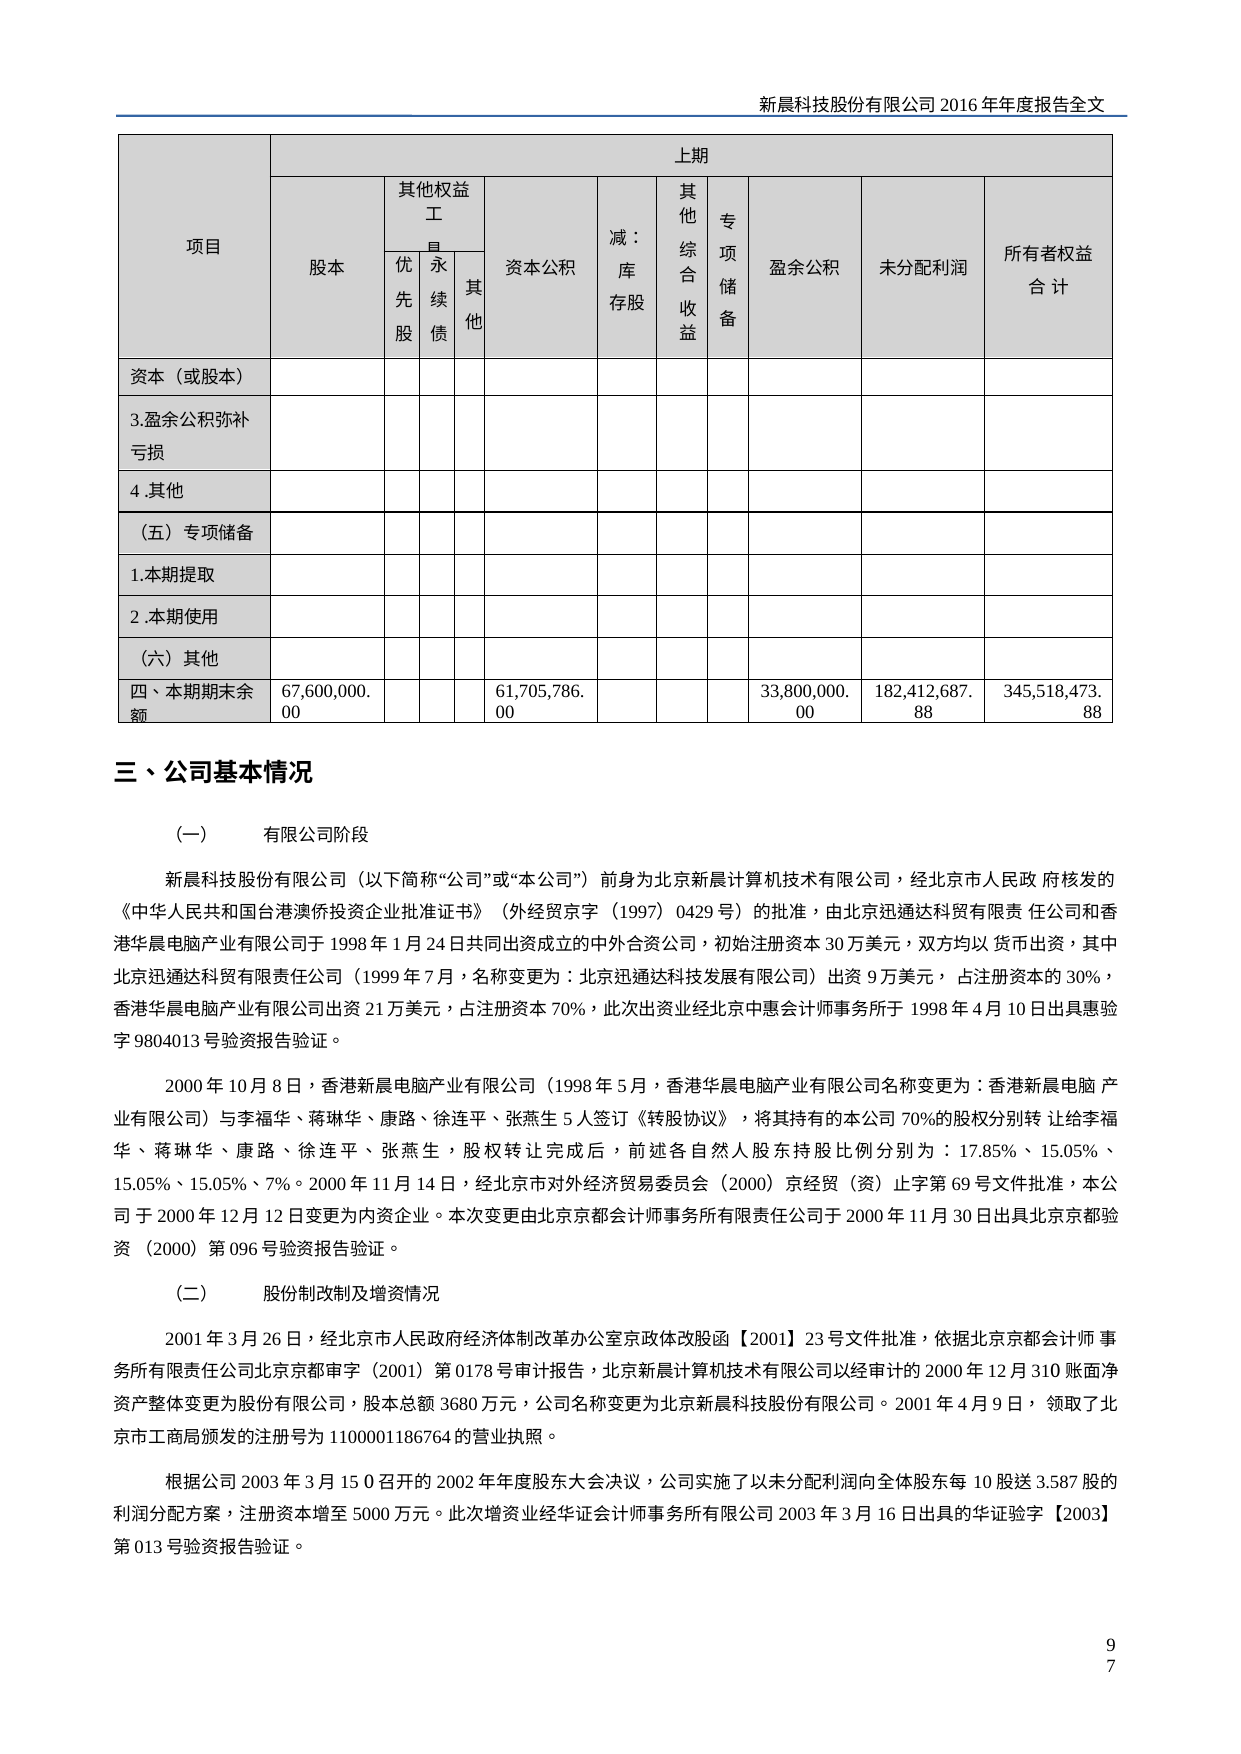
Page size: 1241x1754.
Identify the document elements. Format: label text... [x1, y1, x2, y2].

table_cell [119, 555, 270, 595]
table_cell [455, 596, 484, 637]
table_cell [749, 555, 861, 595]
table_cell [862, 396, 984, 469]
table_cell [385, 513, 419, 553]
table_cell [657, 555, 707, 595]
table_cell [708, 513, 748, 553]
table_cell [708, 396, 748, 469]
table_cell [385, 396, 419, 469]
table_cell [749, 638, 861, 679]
text （二） 股份制改制及增资情况 [113, 1274, 1119, 1307]
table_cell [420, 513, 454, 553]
text （一） 有限公司阶段 [113, 815, 1119, 848]
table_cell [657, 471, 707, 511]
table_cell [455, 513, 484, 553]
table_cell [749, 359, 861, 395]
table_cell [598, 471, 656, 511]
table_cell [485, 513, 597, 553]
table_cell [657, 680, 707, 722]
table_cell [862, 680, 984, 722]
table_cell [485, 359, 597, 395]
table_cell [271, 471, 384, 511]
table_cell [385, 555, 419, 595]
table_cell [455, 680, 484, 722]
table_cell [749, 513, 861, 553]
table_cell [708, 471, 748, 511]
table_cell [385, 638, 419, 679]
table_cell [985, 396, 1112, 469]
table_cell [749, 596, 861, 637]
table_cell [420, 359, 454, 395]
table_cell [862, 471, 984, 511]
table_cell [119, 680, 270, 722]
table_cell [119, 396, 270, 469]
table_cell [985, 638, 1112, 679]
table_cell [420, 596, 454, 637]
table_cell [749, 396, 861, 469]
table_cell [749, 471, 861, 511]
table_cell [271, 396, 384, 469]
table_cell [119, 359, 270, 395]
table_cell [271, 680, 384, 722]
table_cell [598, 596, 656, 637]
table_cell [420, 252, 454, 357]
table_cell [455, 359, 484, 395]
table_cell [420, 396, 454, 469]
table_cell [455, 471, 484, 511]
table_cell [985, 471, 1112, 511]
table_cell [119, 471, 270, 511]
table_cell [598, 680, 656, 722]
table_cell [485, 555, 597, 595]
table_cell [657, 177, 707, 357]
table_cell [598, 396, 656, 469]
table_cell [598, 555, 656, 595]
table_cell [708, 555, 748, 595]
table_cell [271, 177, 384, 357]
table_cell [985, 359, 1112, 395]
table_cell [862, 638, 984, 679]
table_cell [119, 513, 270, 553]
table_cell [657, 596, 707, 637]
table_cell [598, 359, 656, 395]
text 2001年3月26日，经北京市人民政府经济体制改革办公室京政体改股函【2001】23号文件批准，依据北京京都会计师 事务所有限责任公司北京京都审字（2001）第0178号审计报告，北京新晨计算机技术有限公司以经审计的2000年12月310 账面净资产整体变更为股份有限公司，股本总额3680万元，公司名称变更为北京新晨科技股份有限公司。2001年4月9日， 领取了北京市工商局颁发的注册号为1100001186764的营业执照。 [113, 1319, 1119, 1450]
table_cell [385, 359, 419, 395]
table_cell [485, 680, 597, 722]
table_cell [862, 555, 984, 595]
text 新晨科技股份有限公司（以下简称“公司”或“本公司”）前身为北京新晨计算机技术有限公司，经北京市人民政 府核发的《中华人民共和国台港澳侨投资企业批准证书》（外经贸京字（1997）0429号）的批准，由北京迅通达科贸有限责 任公司和香港华晨电脑产业有限公司于1998年1月24日共同出资成立的中外合资公司，初始注册资本30万美元，双方均以 货币出资，其中北京迅通达科贸有限责任公司（1999年7月，名称变更为：北京迅通达科技发展有限公司）出资9万美元， 占注册资本的30%，香港华晨电脑产业有限公司出资21万美元，占注册资本70%，此次出资业经北京中惠会计师事务所于 1998年4月10日出具惠验字9804013号验资报告验证。 [113, 860, 1119, 1054]
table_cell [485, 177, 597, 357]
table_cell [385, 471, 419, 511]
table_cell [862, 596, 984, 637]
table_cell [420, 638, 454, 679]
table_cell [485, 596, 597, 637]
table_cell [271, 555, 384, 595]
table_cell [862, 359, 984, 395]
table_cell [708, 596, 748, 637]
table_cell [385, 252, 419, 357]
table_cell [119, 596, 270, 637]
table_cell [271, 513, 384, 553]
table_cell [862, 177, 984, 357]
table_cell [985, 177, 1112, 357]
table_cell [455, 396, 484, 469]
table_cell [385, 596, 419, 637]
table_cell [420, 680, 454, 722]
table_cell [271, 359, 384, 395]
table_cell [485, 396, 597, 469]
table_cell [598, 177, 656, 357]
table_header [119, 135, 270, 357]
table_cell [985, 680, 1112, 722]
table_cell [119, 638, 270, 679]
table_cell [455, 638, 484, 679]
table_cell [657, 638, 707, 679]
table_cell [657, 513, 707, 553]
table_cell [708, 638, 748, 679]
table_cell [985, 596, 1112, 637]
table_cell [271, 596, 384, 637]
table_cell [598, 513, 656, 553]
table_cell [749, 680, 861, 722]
text 2000年10月8日，香港新晨电脑产业有限公司（1998年5月，香港华晨电脑产业有限公司名称变更为：香港新晨电脑 产业有限公司）与李福华、蒋琳华、康路、徐连平、张燕生5人签订《转股协议》，将其持有的本公司70%的股权分别转 让给李福华、蒋琳华、康路、徐连平、张燕生，股权转让完成后，前述各自然人股东持股比例分别为：17.85%、15.05%、 15.05%、15.05%、7%。2000年11月14日，经北京市对外经济贸易委员会（2000）京经贸（资）止字第69号文件批准，本公司 于2000年12月12日变更为内资企业。本次变更由北京京都会计师事务所有限责任公司于2000年11月30日出具北京京都验资 （2000）第096号验资报告验证。 [113, 1067, 1119, 1262]
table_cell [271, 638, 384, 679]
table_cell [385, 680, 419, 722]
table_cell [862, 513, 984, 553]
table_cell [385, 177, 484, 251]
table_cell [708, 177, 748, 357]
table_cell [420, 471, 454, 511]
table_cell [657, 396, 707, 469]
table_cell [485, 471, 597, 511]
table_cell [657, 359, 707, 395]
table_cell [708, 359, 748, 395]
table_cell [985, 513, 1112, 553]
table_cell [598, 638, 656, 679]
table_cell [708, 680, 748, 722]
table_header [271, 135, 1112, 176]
text 根据公司2003年3月15 0召开的2002年年度股东大会决议，公司实施了以未分配利润向全体股东每10股送3.587股的 利润分配方案，注册资本增至5000万元。此次增资业经华证会计师事务所有限公司2003年3月16日出具的华证验字【2003】 第013号验资报告验证。 [113, 1462, 1119, 1560]
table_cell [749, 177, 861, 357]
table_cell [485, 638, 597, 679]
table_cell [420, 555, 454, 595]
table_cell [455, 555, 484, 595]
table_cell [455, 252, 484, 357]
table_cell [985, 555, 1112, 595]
text 三、公司基本情况 [113, 754, 1119, 788]
